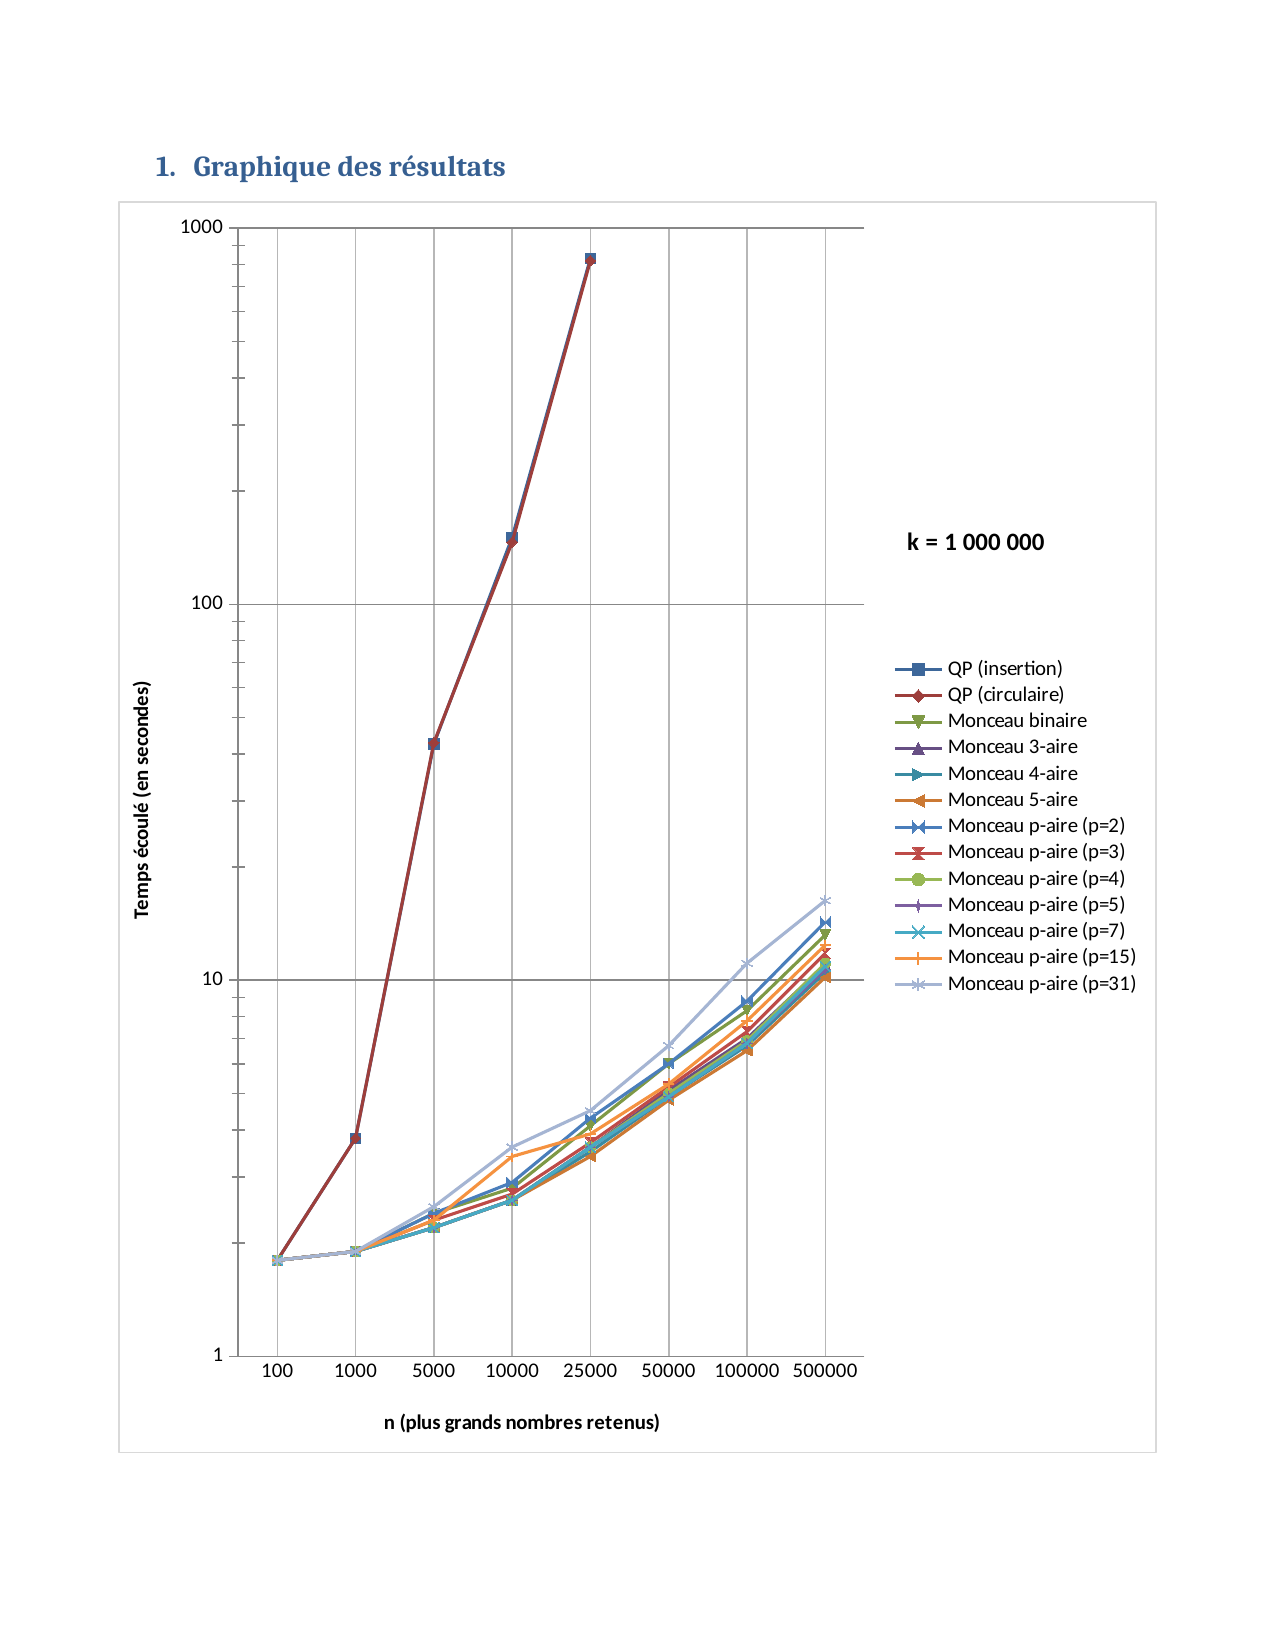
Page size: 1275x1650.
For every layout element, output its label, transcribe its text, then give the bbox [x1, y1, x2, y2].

subtitle Graphique des résultats [156, 150, 1157, 183]
